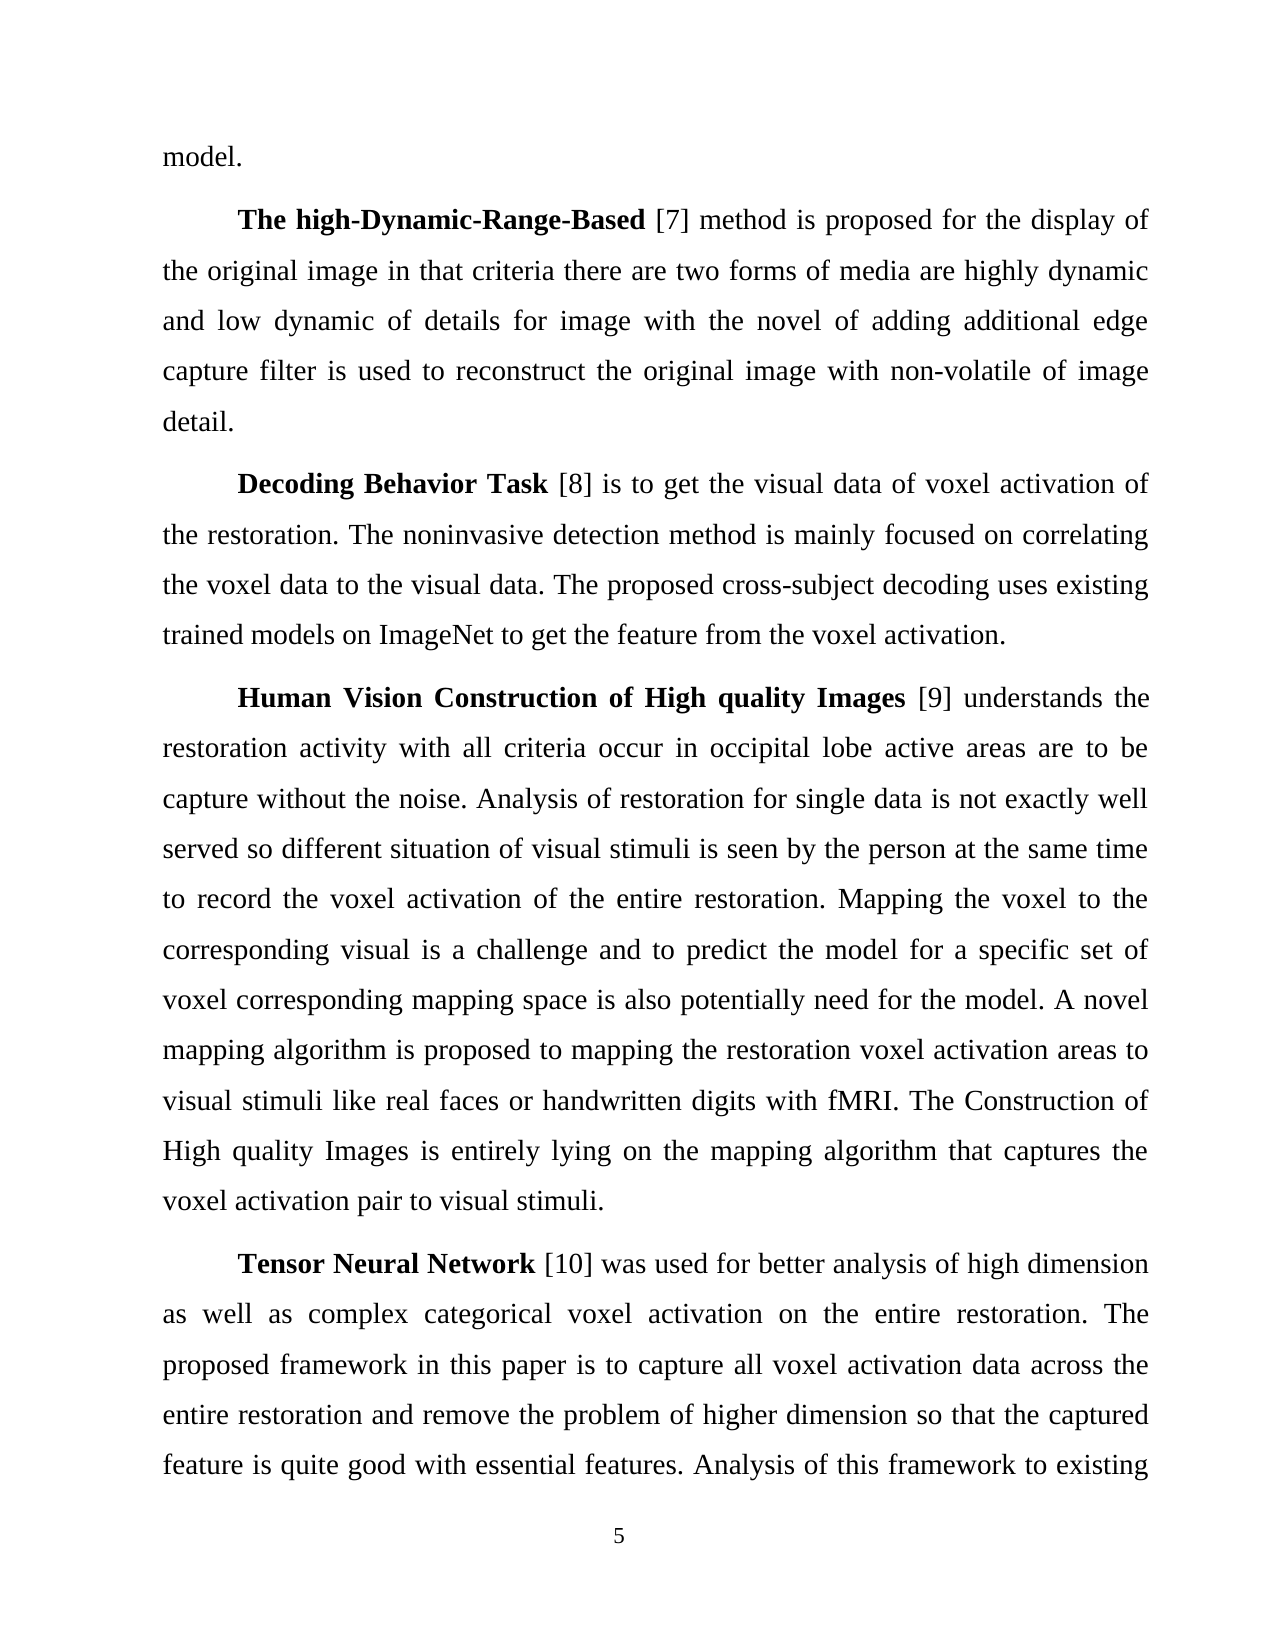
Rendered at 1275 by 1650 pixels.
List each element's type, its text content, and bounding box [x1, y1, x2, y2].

text Decoding Behavior Task [8] is to get the visual data of voxel activation of the restoration. The noninvasive detection method is mainly focused on correlating the voxel data to the visual data. The proposed cross-subject decoding uses existing trained models on ImageNet to get the feature from the voxel activation. [162, 532, 1150, 581]
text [162, 139, 1150, 173]
text Decoding Behavior Task [8] is to get the visual data of voxel activation of the restoration. The noninvasive detection method is mainly focused on correlating the voxel data to the visual data. The proposed cross-subject decoding uses existing trained models on ImageNet to get the feature from the voxel activation. [162, 466, 1150, 531]
text The high-Dynamic-Range-Based [7] method is proposed for the display of the original image in that criteria there are two forms of media are highly dynamic and low dynamic of details for image with the novel of adding additional edge capture filter is used to reconstruct the original image with non-volatile of image detail. [162, 268, 1150, 437]
text Human Vision Construction of High quality Images [9] understands the restoration activity with all criteria occur in occipital lobe active areas are to be capture without the noise. Analysis of restoration for single data is not exactly well served so different situation of visual stimuli is seen by the person at the same time to record the voxel activation of the entire restoration. Mapping the voxel to the corresponding visual is a challenge and to predict the model for a specific set of voxel corresponding mapping space is also potentially need for the model. A novel mapping algorithm is proposed to mapping the restoration voxel activation areas to visual stimuli like real faces or handwritten digits with fMRI. The Construction of High quality Images is entirely lying on the mapping algorithm that captures the voxel activation pair to visual stimuli. [162, 680, 1150, 1217]
text The high-Dynamic-Range-Based [7] method is proposed for the display of the original image in that criteria there are two forms of media are highly dynamic and low dynamic of details for image with the novel of adding additional edge capture filter is used to reconstruct the original image with non-volatile of image detail. [162, 202, 1150, 267]
text Decoding Behavior Task [8] is to get the visual data of voxel activation of the restoration. The noninvasive detection method is mainly focused on correlating the voxel data to the visual data. The proposed cross-subject decoding uses existing trained models on ImageNet to get the feature from the voxel activation. [162, 582, 1150, 651]
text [162, 1246, 1150, 1481]
